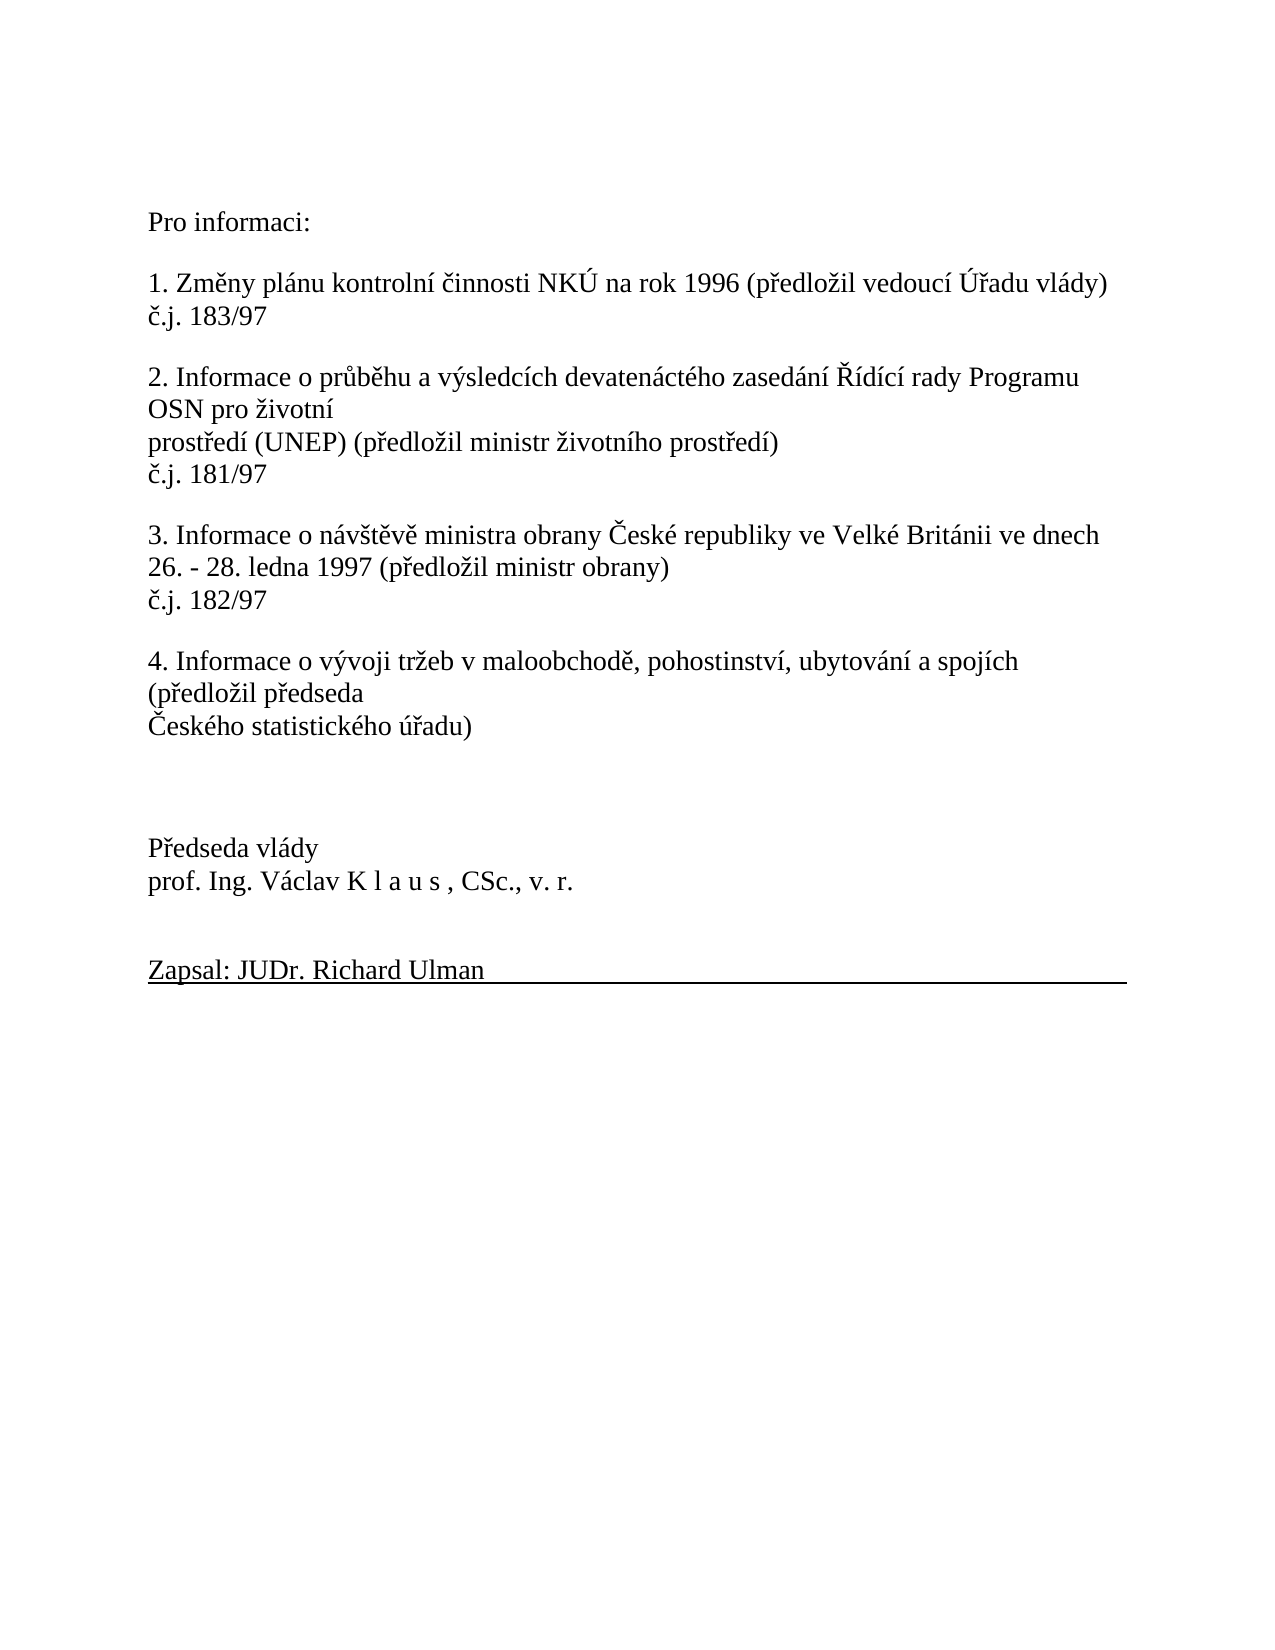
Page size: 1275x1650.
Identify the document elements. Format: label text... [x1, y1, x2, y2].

text Pro informaci: 1. Změny plánu kontrolní činnosti NKÚ na rok 1996 (předložil vedoucí Úřadu vlády) č.j. 183/97 2. Informace o průběhu a výsledcích devatenáctého zasedání Řídící rady Programu OSN pro životní prostředí (UNEP) (předložil ministr životního prostředí) č.j. 181/97 3. Informace o návštěvě ministra obrany České republiky ve Velké Británii ve dnech 26. - 28. ledna 1997 (předložil ministr obrany) č.j. 182/97 4. Informace o vývoji tržeb v maloobchodě, pohostinství, ubytování a spojích (předložil předseda Českého statistického úřadu) Předseda vlády prof. Ing. Václav K l a u s , CSc., v. r. Zapsal: JUDr. Richard Ulman [148, 148, 1127, 982]
